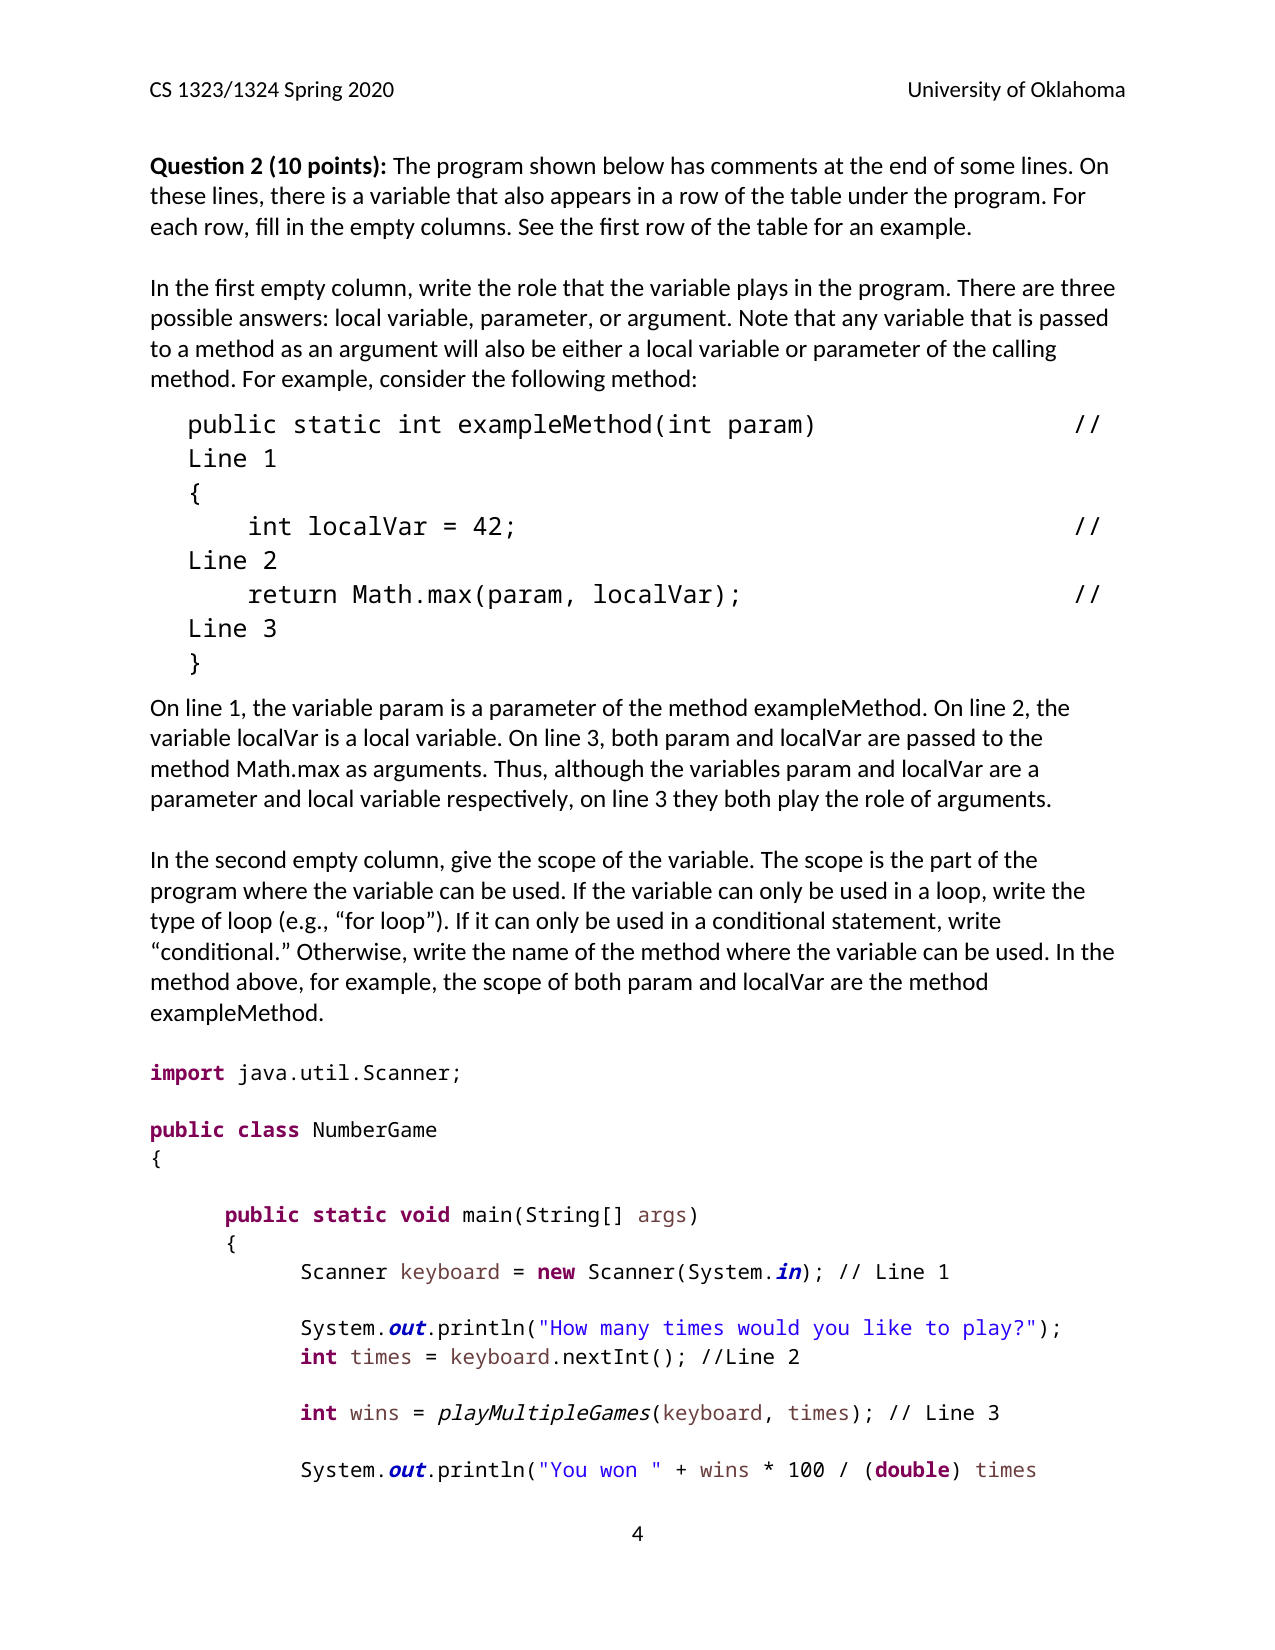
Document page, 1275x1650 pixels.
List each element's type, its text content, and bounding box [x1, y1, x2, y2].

text int localVar = 42; // Line 2 return Math.max(param, localVar); // Line 3 [187, 509, 1125, 645]
text int times = keyboard.nextInt(); //Line 2 [150, 1342, 1125, 1370]
text public static void main(String[] args) [150, 1200, 1125, 1228]
text } [187, 645, 1125, 679]
text System.out.println("How many times would you like to play?"); [150, 1313, 1125, 1342]
text In the first empty column, write the role that the variable plays in the program. There are three possible answers: local variable, parameter, or argument. Note that any variable that is passed to a method as an argument will also be either a local variable or parameter of the calling method. For example, consider the following method: [150, 272, 1125, 394]
text Question 2 (10 points): The program shown below has comments at the end of some lines. On these lines, there is a variable that also appears in a row of the table under the program. For each row, fill in the empty columns. See the first row of the table for an example. [150, 150, 1125, 242]
text On line 1, the variable param is a parameter of the method exampleMethod. On line 2, the variable localVar is a local variable. On line 3, both param and localVar are passed to the method Math.max as arguments. Thus, although the variables param and localVar are a parameter and local variable respectively, on line 3 they both play the role of arguments. [150, 692, 1125, 814]
text import java.util.Scanner; [150, 1058, 1125, 1086]
text { [150, 1143, 1125, 1172]
text int wins = playMultipleGames(keyboard, times); // Line 3 [150, 1398, 1125, 1427]
text public class NumberGame [150, 1115, 1125, 1143]
text Scanner keyboard = new Scanner(System.in); // Line 1 [150, 1257, 1125, 1285]
text { [150, 1228, 1125, 1257]
text public static int exampleMethod(int param) // Line 1 [187, 407, 1125, 475]
text System.out.println("You won " + wins * 100 / (double) times [150, 1455, 1125, 1483]
text { [187, 475, 1125, 509]
text In the second empty column, give the scope of the variable. The scope is the part of the program where the variable can be used. If the variable can only be used in a loop, write the type of loop (e.g., “for loop”). If it can only be used in a conditional statement, write “conditional.” Otherwise, write the name of the method where the variable can be used. In the method above, for example, the scope of both param and localVar are the method exampleMethod. [150, 844, 1125, 1027]
